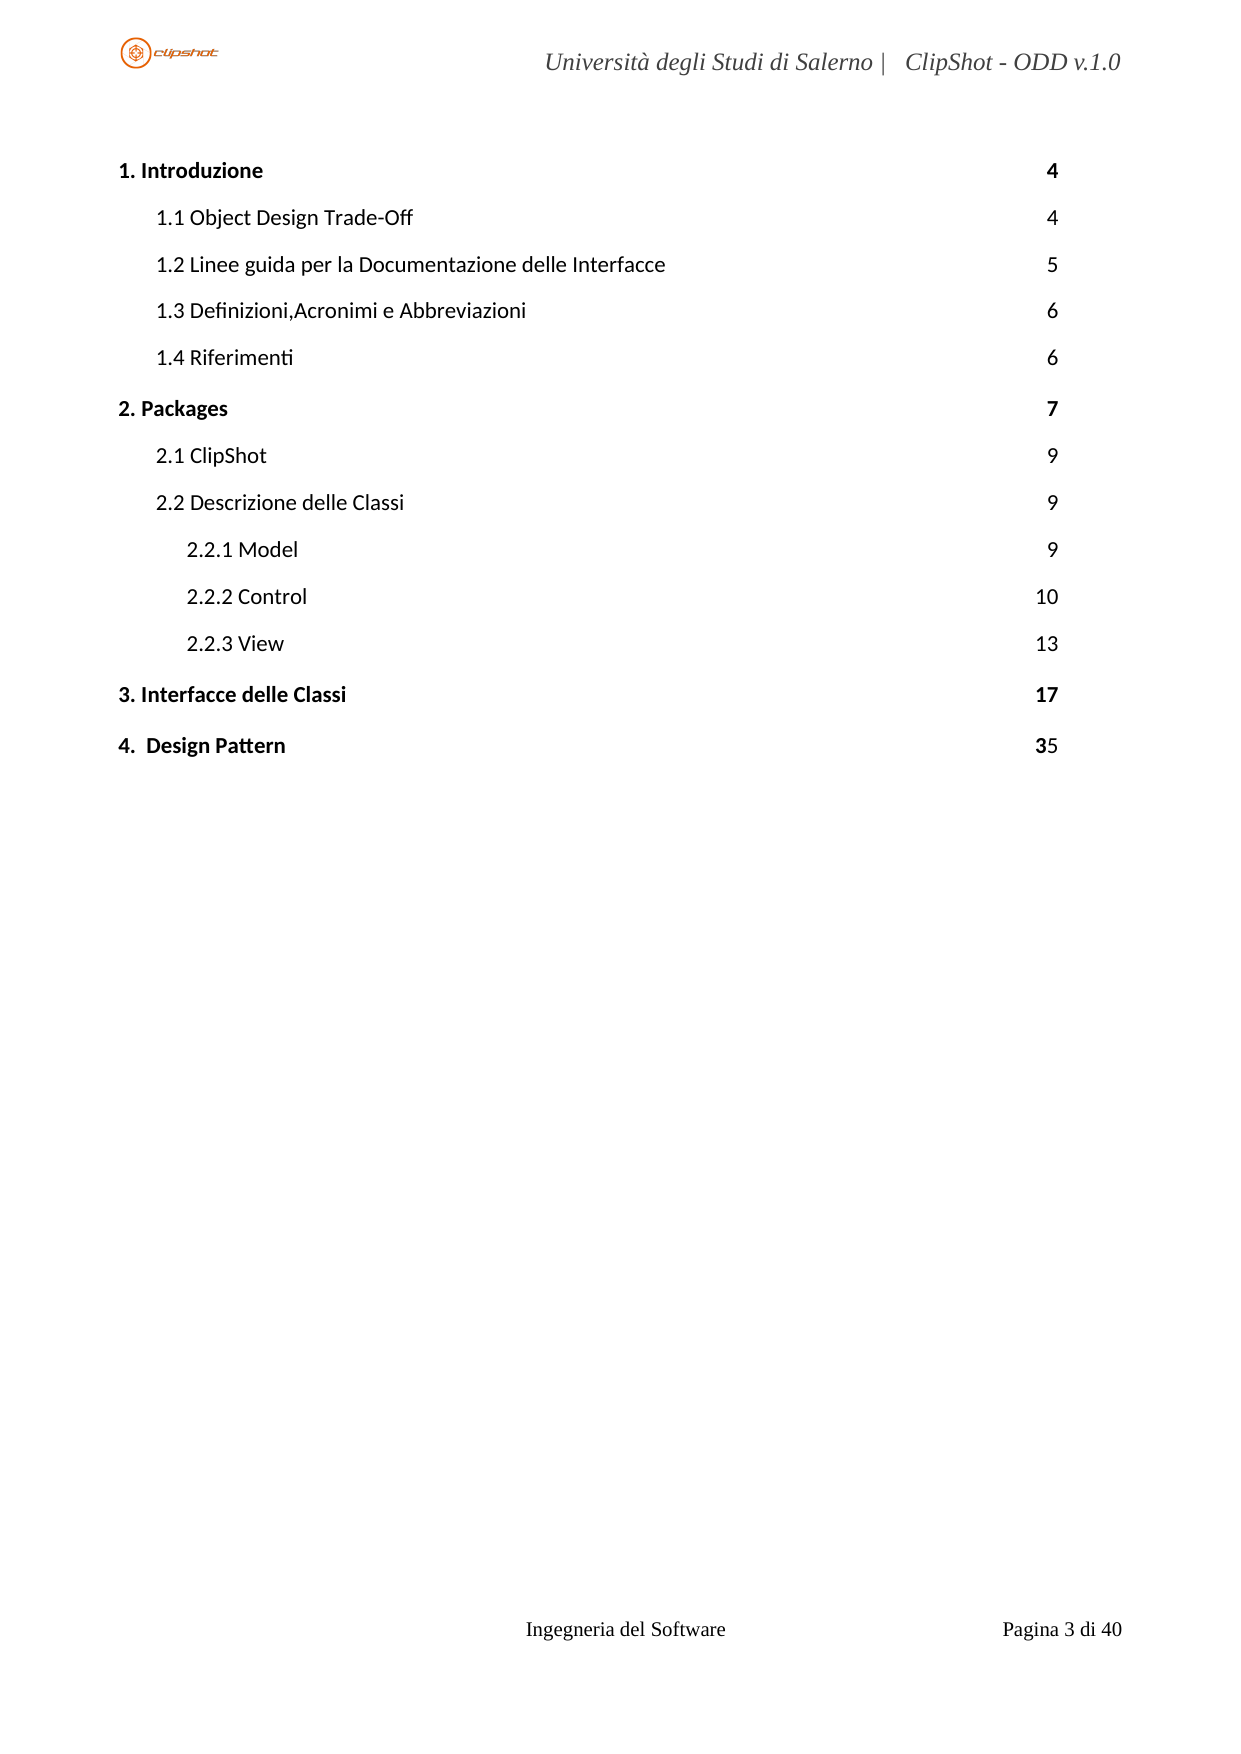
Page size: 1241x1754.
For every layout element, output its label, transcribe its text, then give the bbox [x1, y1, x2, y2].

text 1.4 Riferimenti 6 [156, 343, 1122, 371]
picture [119, 35, 219, 71]
text 2.2 Descrizione delle Classi 9 [156, 488, 1122, 516]
text 1. Introduzione 4 [118, 156, 1122, 184]
text 2.1 ClipShot 9 [156, 441, 1122, 469]
text 1.3 Definizioni,Acronimi e Abbreviazioni 6 [156, 297, 1122, 324]
text 1.2 Linee guida per la Documentazione delle Interfacce 5 [156, 250, 1122, 278]
text 2. Packages 7 [118, 394, 1122, 422]
text 2.2.2 Control 10 [156, 582, 1122, 610]
text 2.2.1 Model 9 [156, 535, 1122, 563]
text 2.2.3 View 13 [156, 629, 1122, 657]
text 1.1 Object Design Trade-Off 4 [156, 203, 1122, 231]
text 4. Design Pattern 35 [118, 731, 1122, 759]
text 3. Interfacce delle Classi 17 [118, 680, 1122, 708]
